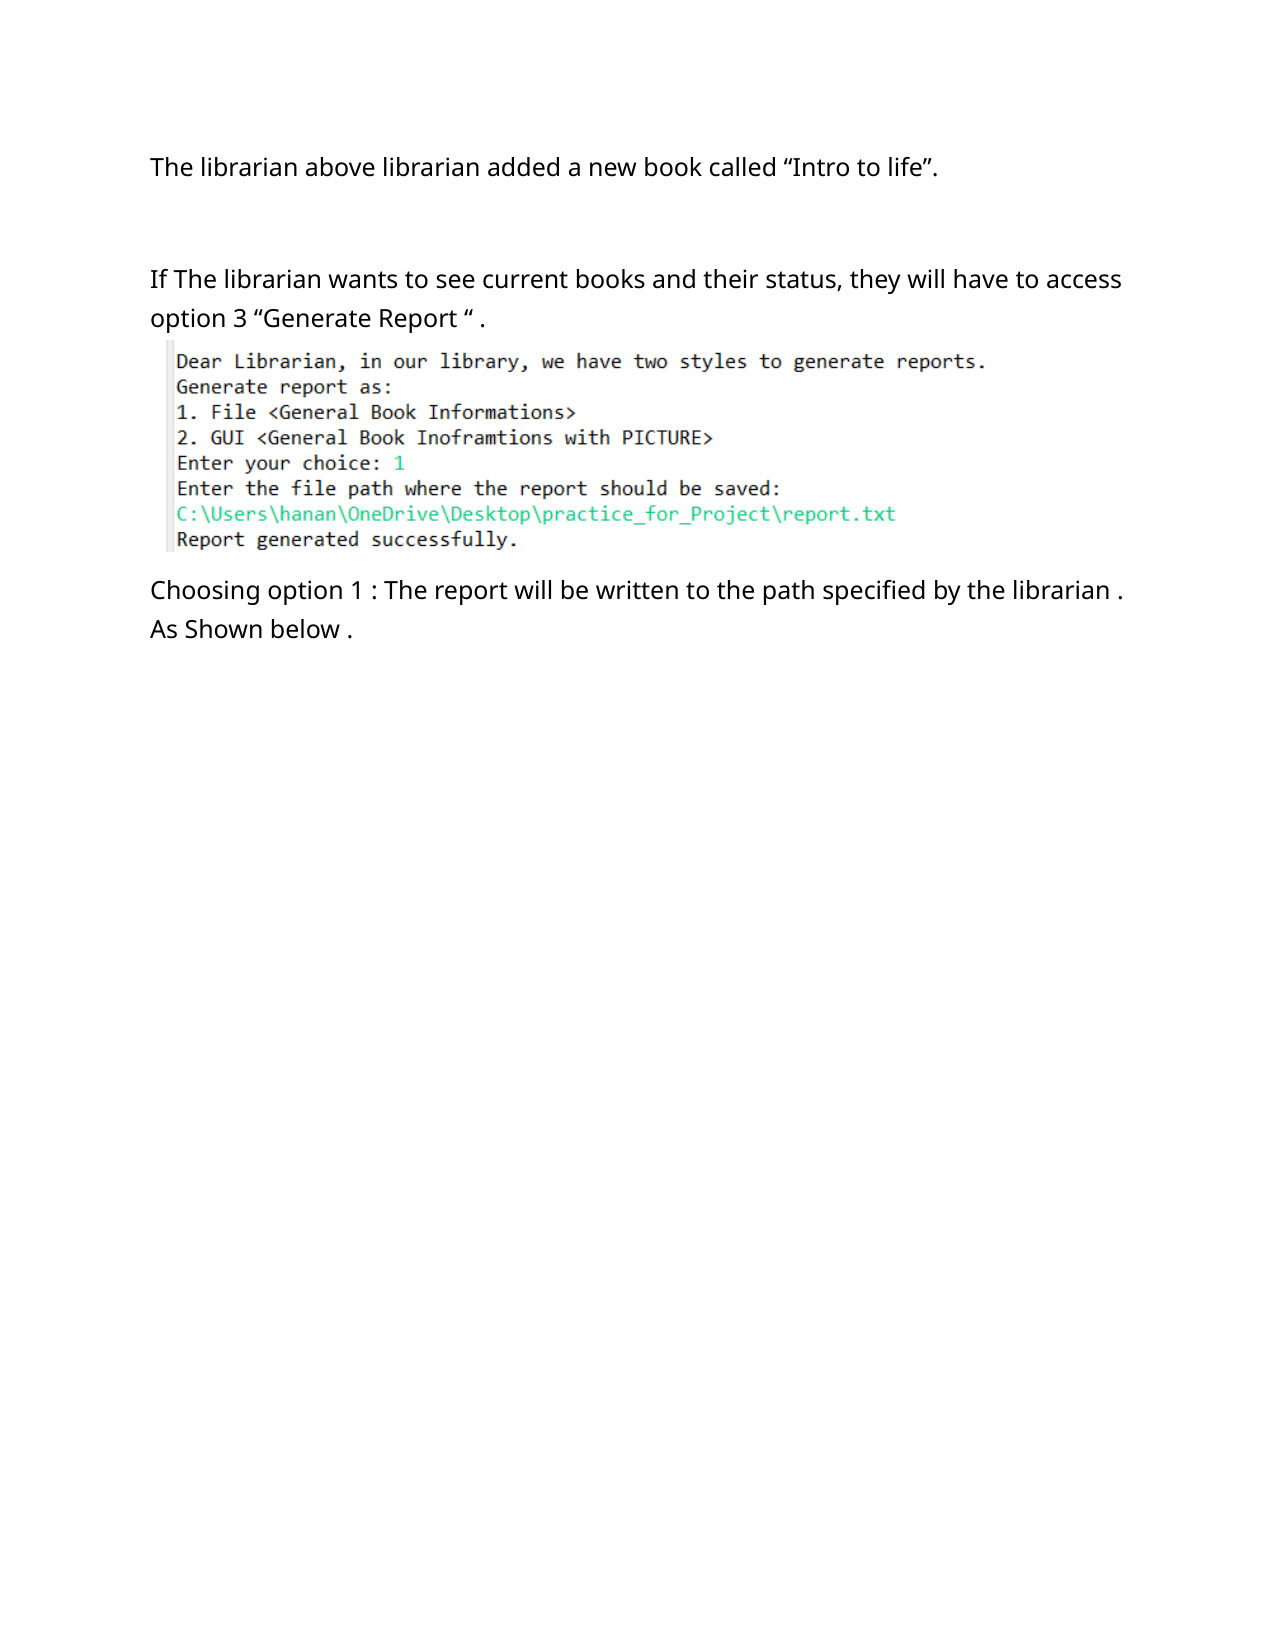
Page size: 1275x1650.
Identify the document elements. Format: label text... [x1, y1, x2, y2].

picture [150, 340, 1125, 552]
text The librarian above librarian added a new book called “Intro to life”. [150, 150, 1125, 184]
text Choosing option 1 : The report will be written to the path specified by the librarian . As Shown below . [150, 573, 1125, 646]
text If The librarian wants to see current books and their status, they will have to access option 3 “Generate Report “ . [150, 262, 1125, 340]
